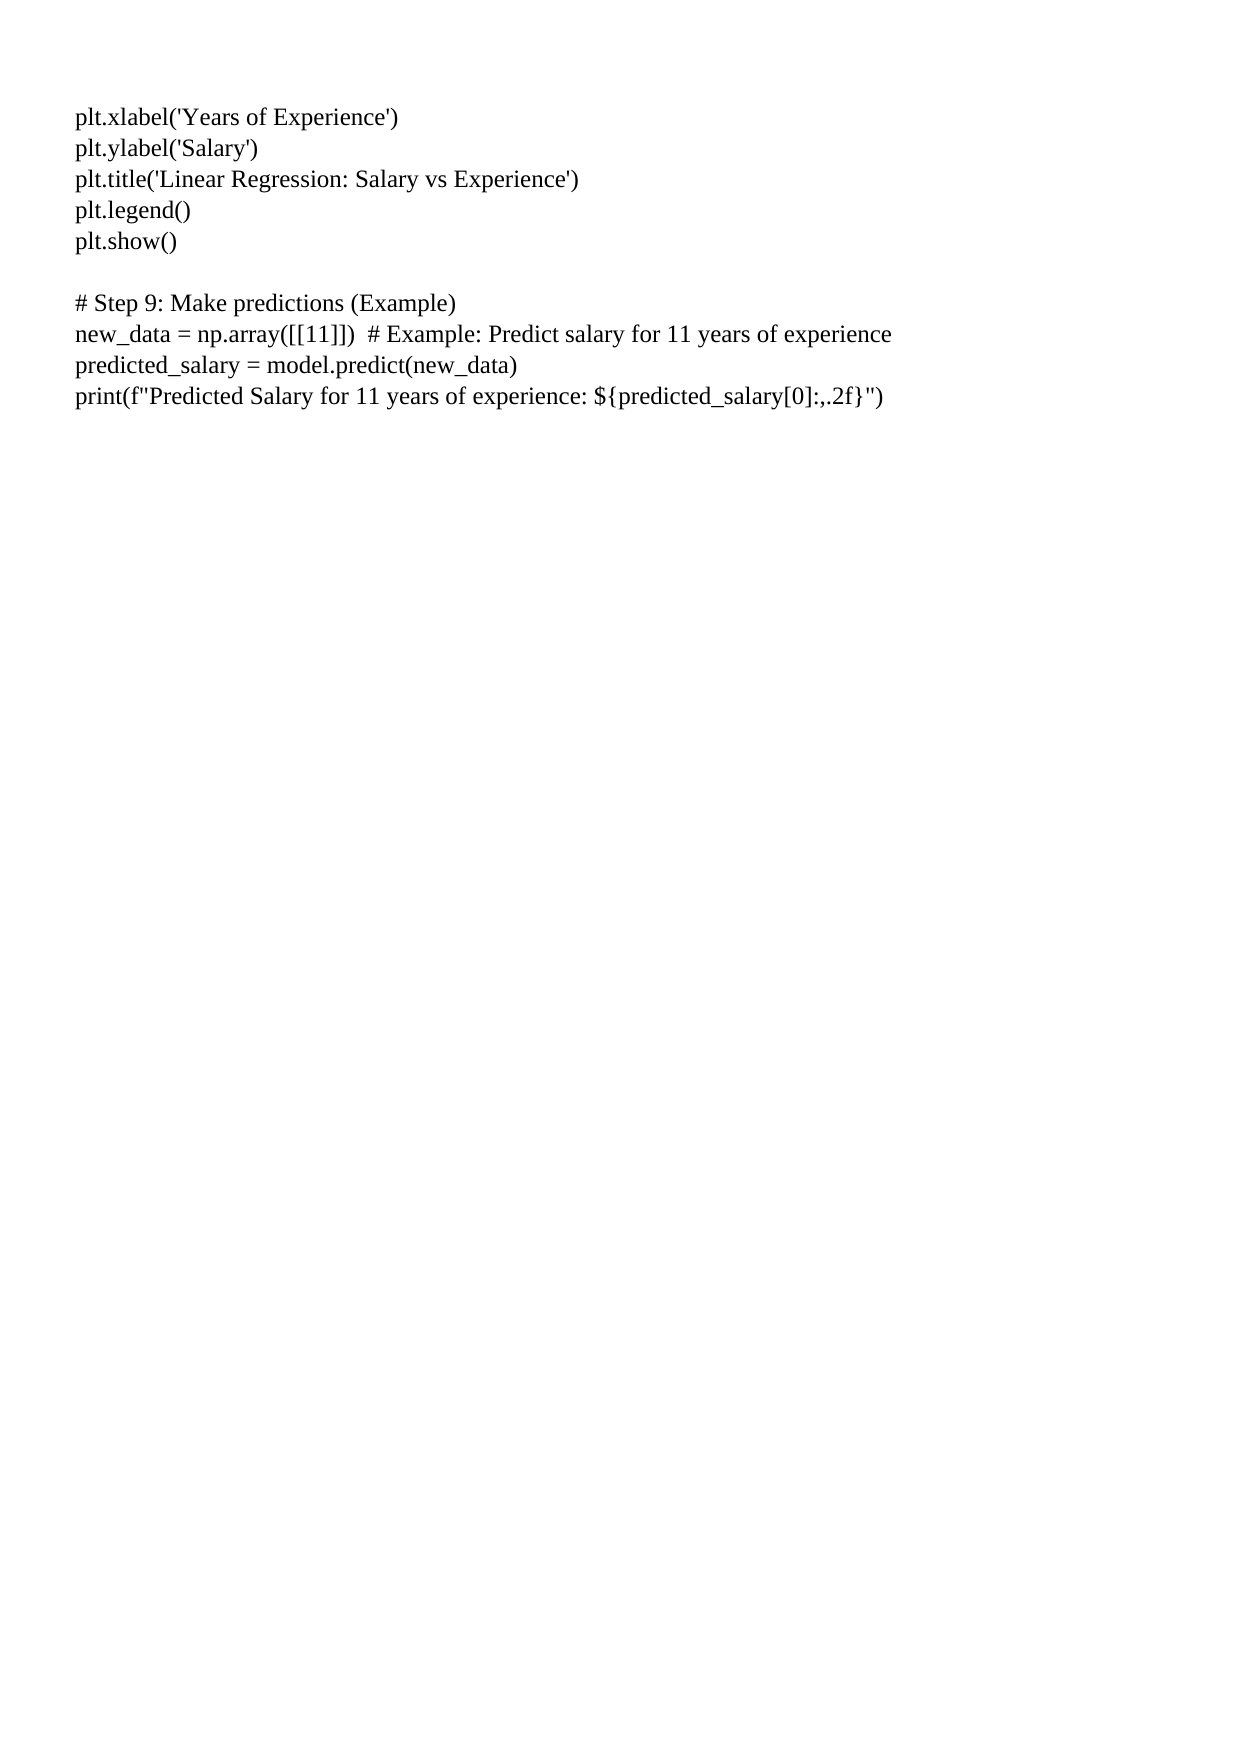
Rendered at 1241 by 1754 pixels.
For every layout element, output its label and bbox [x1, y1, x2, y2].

text [75, 102, 1165, 410]
